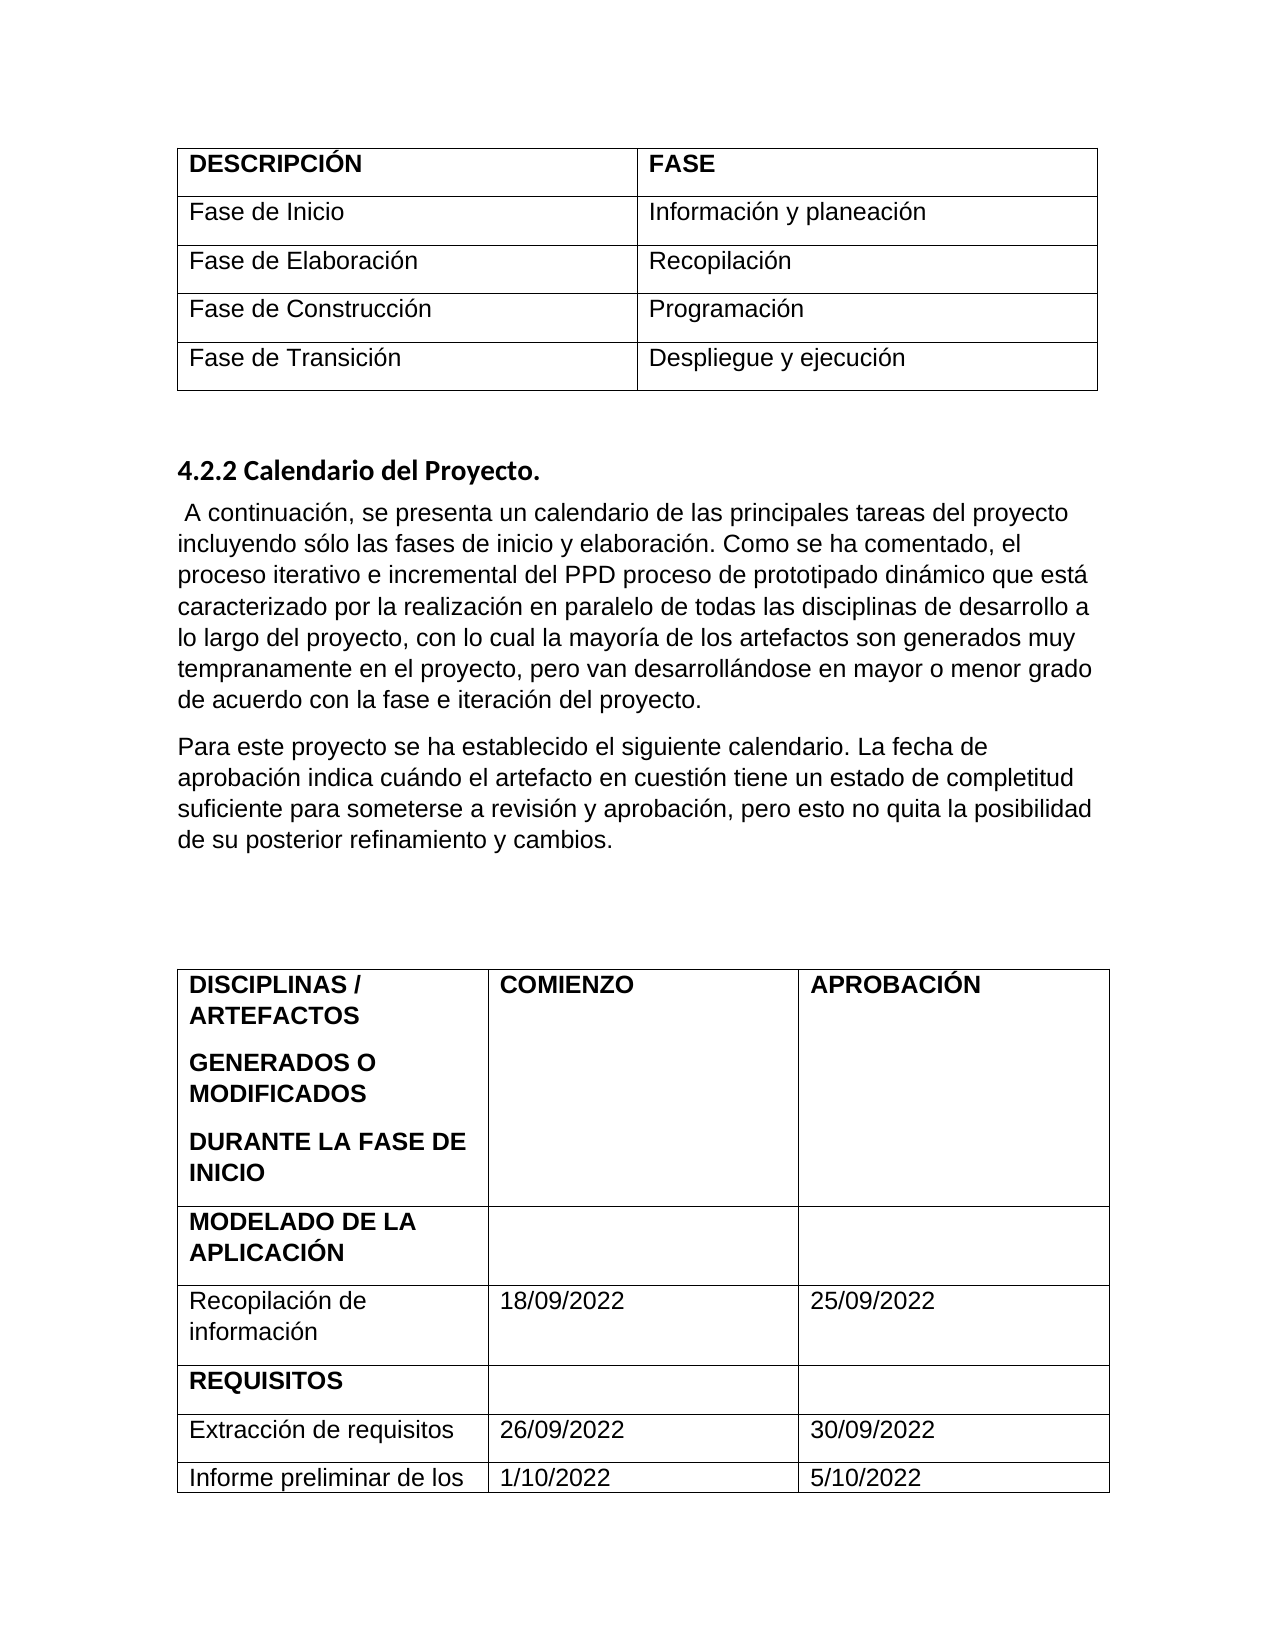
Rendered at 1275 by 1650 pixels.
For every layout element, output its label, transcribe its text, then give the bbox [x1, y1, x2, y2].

text Para este proyecto se ha establecido el siguiente calendario. La fecha de aprobación indica cuándo el artefacto en cuestión tiene un estado de completitud suficiente para someterse a revisión y aprobación, pero esto no quita la posibilidad de su posterior refinamiento y cambios. [177, 732, 1098, 854]
table_header COMIENZO [489, 970, 798, 1206]
table_cell 25/09/2022 [799, 1286, 1109, 1365]
table_cell Fase de Inicio [178, 197, 637, 245]
subtitle 4.2.2 Calendario del Proyecto. [177, 452, 1098, 487]
table_cell [489, 1207, 798, 1285]
table_cell Fase de Transición [178, 343, 637, 390]
table_cell Programación [638, 294, 1097, 342]
table_cell [799, 1207, 1109, 1285]
table_header DISCIPLINAS / ARTEFACTOS GENERADOS O MODIFICADOS DURANTE LA FASE DE INICIO [178, 970, 488, 1206]
table_cell Recopilación de información [178, 1286, 488, 1365]
table_header APROBACIÓN [799, 970, 1109, 1206]
table_cell Recopilación [638, 246, 1097, 293]
table_cell 18/09/2022 [489, 1286, 798, 1365]
text A continuación, se presenta un calendario de las principales tareas del proyecto incluyendo sólo las fases de inicio y elaboración. Como se ha comentado, el proceso iterativo e incremental del PPD proceso de prototipado dinámico que está caracterizado por la realización en paralelo de todas las disciplinas de desarrollo a lo largo del proyecto, con lo cual la mayoría de los artefactos son generados muy tempranamente en el proyecto, pero van desarrollándose en mayor o menor grado de acuerdo con la fase e iteración del proyecto. [177, 498, 1098, 713]
table_cell Despliegue y ejecución [638, 343, 1097, 390]
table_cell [178, 1463, 488, 1492]
table_cell [489, 1366, 798, 1413]
table_cell Información y planeación [638, 197, 1097, 245]
table_cell 26/09/2022 [489, 1415, 798, 1462]
table_cell Fase de Elaboración [178, 246, 637, 293]
table_cell Extracción de requisitos [178, 1415, 488, 1462]
table_cell Fase de Construcción [178, 294, 637, 342]
table_cell [799, 1366, 1109, 1413]
table_cell 5/10/2022 [799, 1463, 1109, 1492]
table_cell 1/10/2022 [489, 1463, 798, 1492]
table_cell 30/09/2022 [799, 1415, 1109, 1462]
table_cell MODELADO DE LA APLICACIÓN [178, 1207, 488, 1285]
table_header DESCRIPCIÓN [178, 149, 637, 196]
table_header FASE [638, 149, 1097, 196]
table_cell REQUISITOS [178, 1366, 488, 1413]
